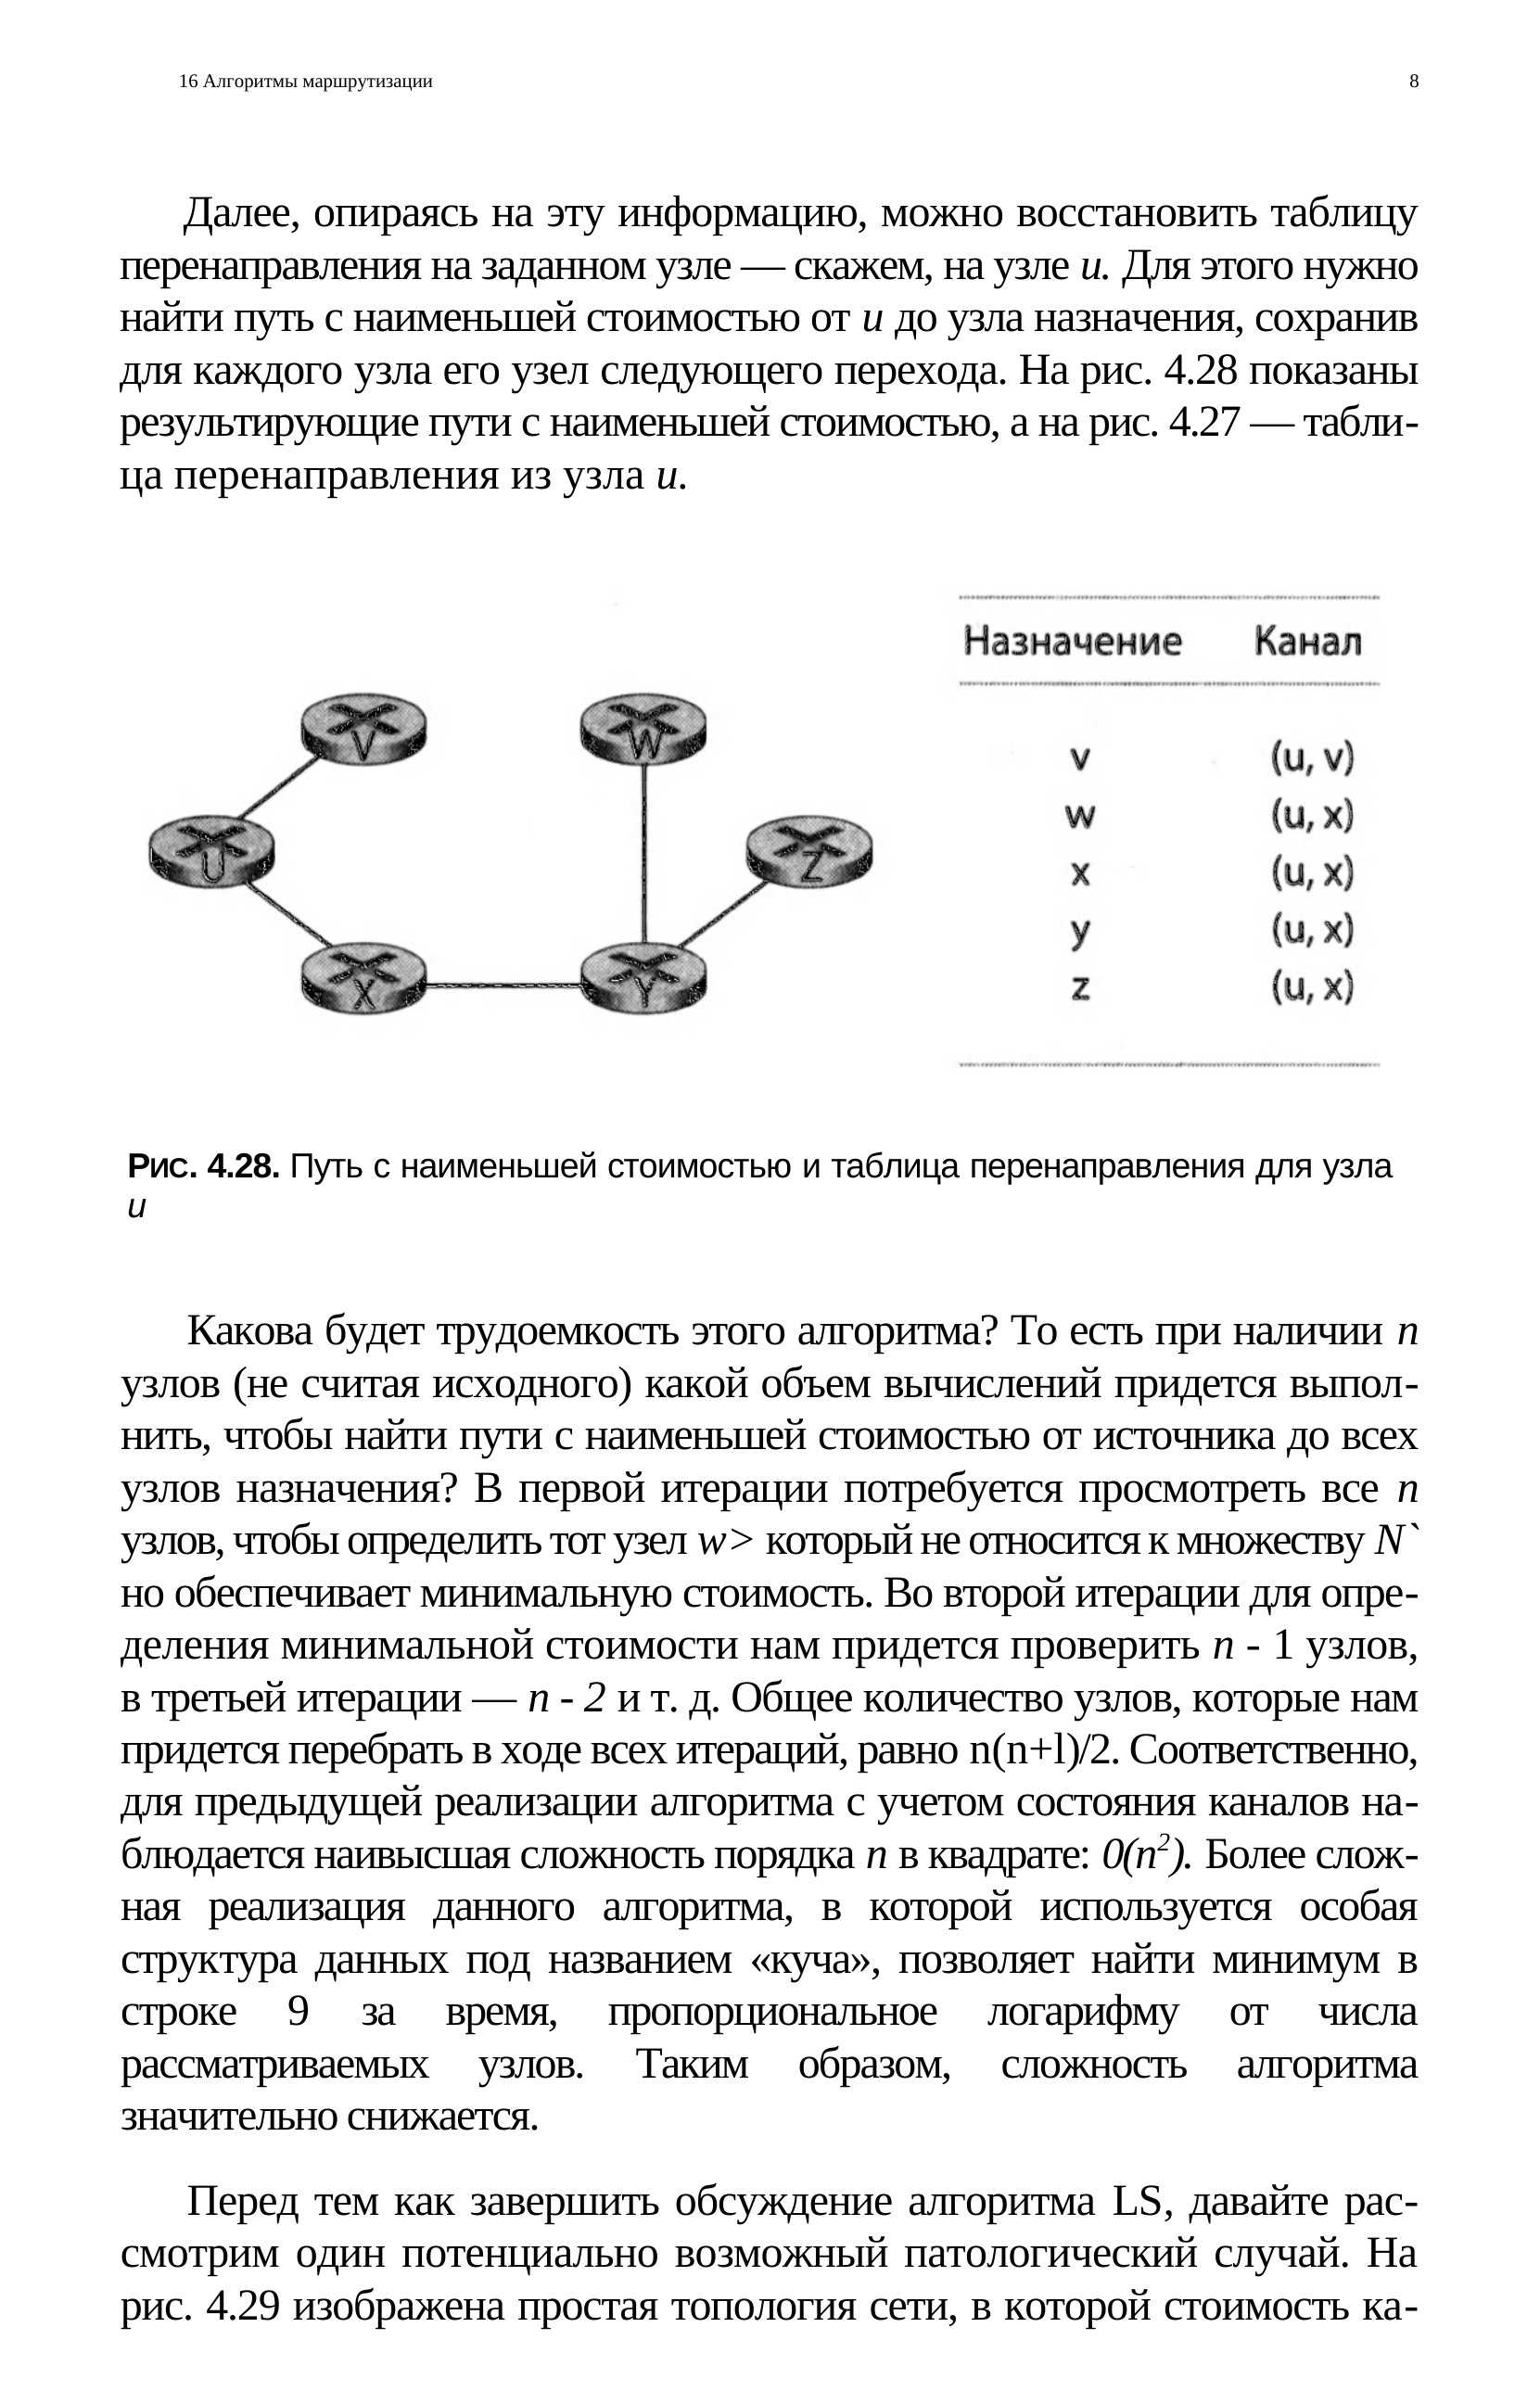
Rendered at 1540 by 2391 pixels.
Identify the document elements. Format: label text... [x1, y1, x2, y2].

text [120, 2173, 1419, 2330]
picture [127, 562, 1426, 1082]
text Рис. 4.28. Путь с наименьшей стоимостью и таблица перенаправления для узла и [127, 1145, 1419, 1225]
text Какова будет трудоемкость этого алгоритма? То есть при наличии п узлов (не считая исходного) какой объем вычислений придется выполнить, чтобы найти пути с наименьшей стоимостью от источника до всех узлов назначения? В первой итерации потребуется просмотреть все п узлов, чтобы определить тот узел w> который не относится к множеству N` но обеспечивает минимальную стоимость. Во второй итерации для определения минимальной стоимости нам придется проверить п - 1 узлов, в третьей итерации — п - 2 и т. д. Общее количество узлов, которые нам придется перебрать в ходе всех итераций, равно n(n+l)/2. Соответственно, для предыдущей реализации алгоритма с учетом состояния каналов наблюдается наивысшая сложность порядка п в квадрате: 0(п2). Более сложная реализация данного алгоритма, в которой используется особая структура данных под названием «куча», позволяет найти минимум в строке 9 за время, пропорциональное логарифму от числа рассматриваемых узлов. Таким образом, сложность алгоритма значительно снижается. [121, 1304, 1419, 2141]
text Далее, опираясь на эту информацию, можно восстановить таблицу перенаправления на заданном узле — скажем, на узле и. Для этого нужно найти путь с наименьшей стоимостью от и до узла назначения, сохранив для каждого узла его узел следующего перехода. На рис. 4.28 показаны результирующие пути с наименьшей стоимостью, а на рис. 4.27 — таблица перенаправления из узла и. [120, 184, 1419, 499]
